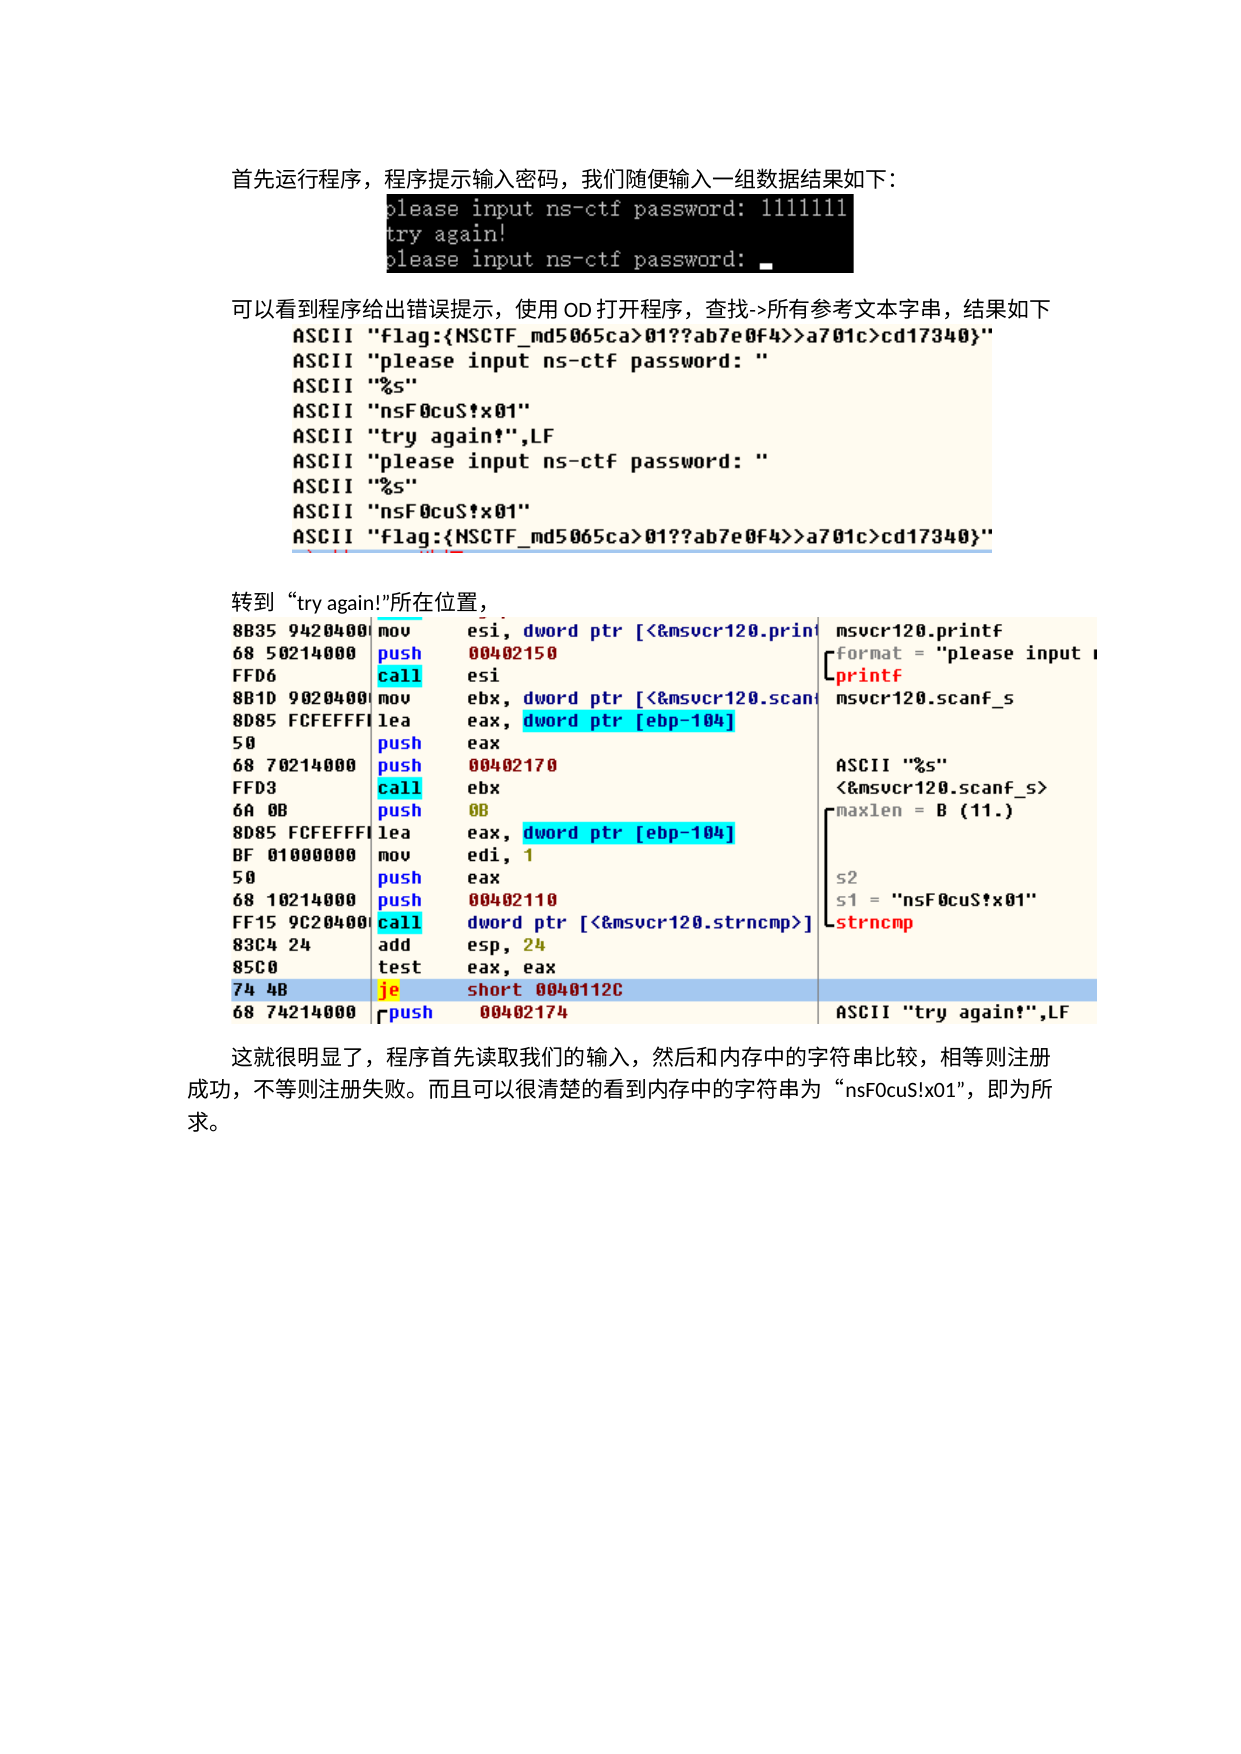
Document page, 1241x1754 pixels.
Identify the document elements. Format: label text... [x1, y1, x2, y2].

picture [231, 617, 1097, 1024]
text 转到“try again!”所在位置， [187, 584, 1053, 617]
picture [386, 194, 854, 273]
text 这就很明显了，程序首先读取我们的输入，然后和内存中的字符串比较，相等则注册成功，不等则注册失败。而且可以很清楚的看到内存中的字符串为“nsF0cuS!x01”，即为所求。 [187, 1039, 1053, 1137]
text 可以看到程序给出错误提示，使用OD打开程序，查找->所有参考文本字串，结果如下 [187, 292, 1053, 324]
text 首先运行程序，程序提示输入密码，我们随便输入一组数据结果如下： [187, 162, 1053, 194]
picture [292, 324, 992, 553]
